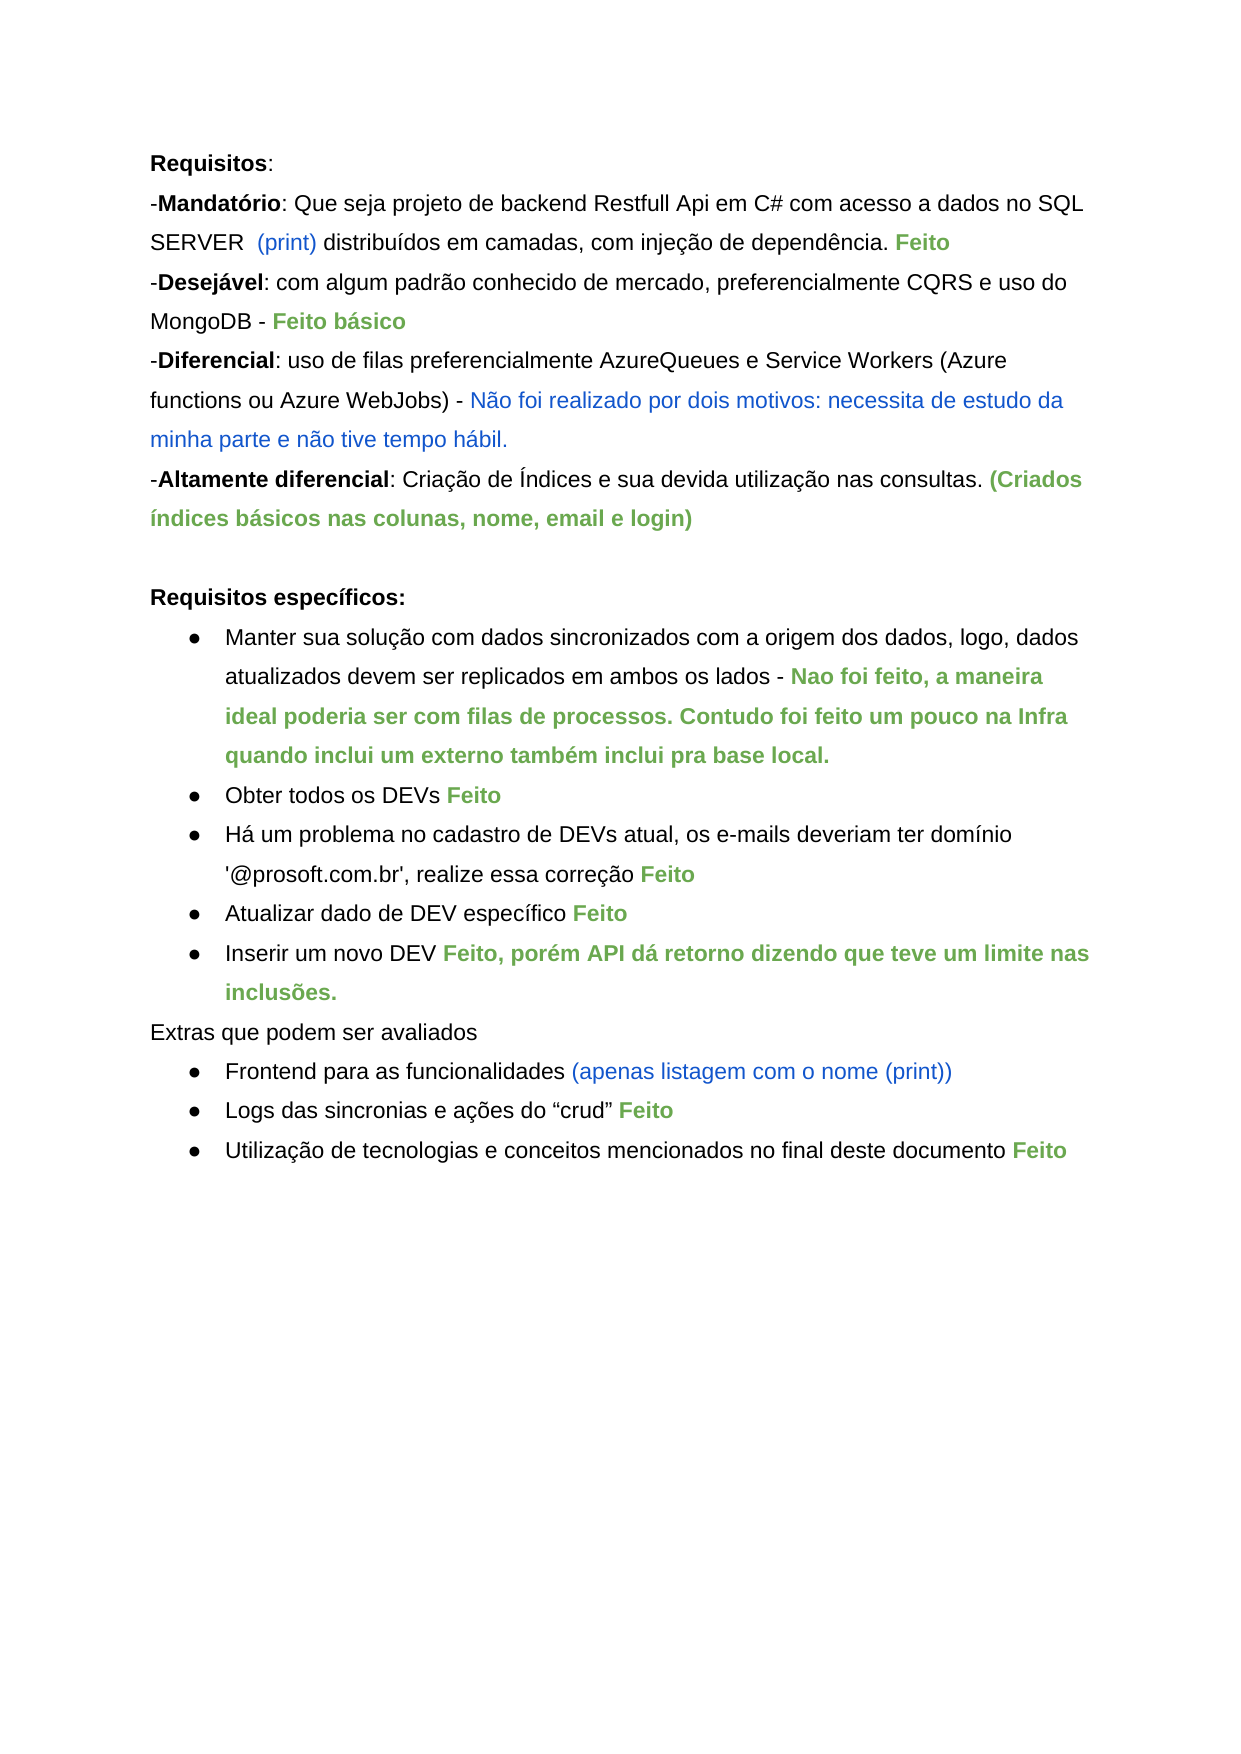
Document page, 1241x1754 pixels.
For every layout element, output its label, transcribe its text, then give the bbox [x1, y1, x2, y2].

text Extras que podem ser avaliados [150, 1018, 1090, 1045]
text -Diferencial: uso de filas preferencialmente AzureQueues e Service Workers (Azure functions ou Azure WebJobs) - Não foi realizado por dois motivos: necessita de estudo da minha parte e não tive tempo hábil. [150, 347, 1090, 453]
list Logs das sincronias e ações do “crud” Feito [187, 1097, 1090, 1124]
list Manter sua solução com dados sincronizados com a origem dos dados, logo, dados atualizados devem ser replicados em ambos os lados - Nao foi feito, a maneira ideal poderia ser com filas de processos. Contudo foi feito um pouco na Infra quando inclui um externo também inclui pra base local. [187, 624, 1090, 768]
text -Desejável: com algum padrão conhecido de mercado, preferencialmente CQRS e uso do MongoDB - Feito básico [150, 268, 1090, 334]
text Requisitos: [150, 150, 1090, 176]
list Utilização de tecnologias e conceitos mencionados no final deste documento Feito [187, 1137, 1090, 1163]
text -Altamente diferencial: Criação de Índices e sua devida utilização nas consultas. (Criados índices básicos nas colunas, nome, email e login) [150, 466, 1090, 532]
text -Mandatório: Que seja projeto de backend Restfull Api em C# com acesso a dados no SQL SERVER (print) distribuídos em camadas, com injeção de dependência. Feito [150, 189, 1090, 255]
list Atualizar dado de DEV específico Feito [187, 900, 1090, 926]
list Obter todos os DEVs Feito [187, 782, 1090, 808]
list Inserir um novo DEV Feito, porém API dá retorno dizendo que teve um limite nas inclusões. [187, 939, 1090, 1005]
text Requisitos específicos: [150, 584, 1090, 611]
list Frontend para as funcionalidades (apenas listagem com o nome (print)) [187, 1058, 1090, 1084]
list Há um problema no cadastro de DEVs atual, os e-mails deveriam ter domínio '@prosoft.com.br', realize essa correção Feito [187, 821, 1090, 887]
